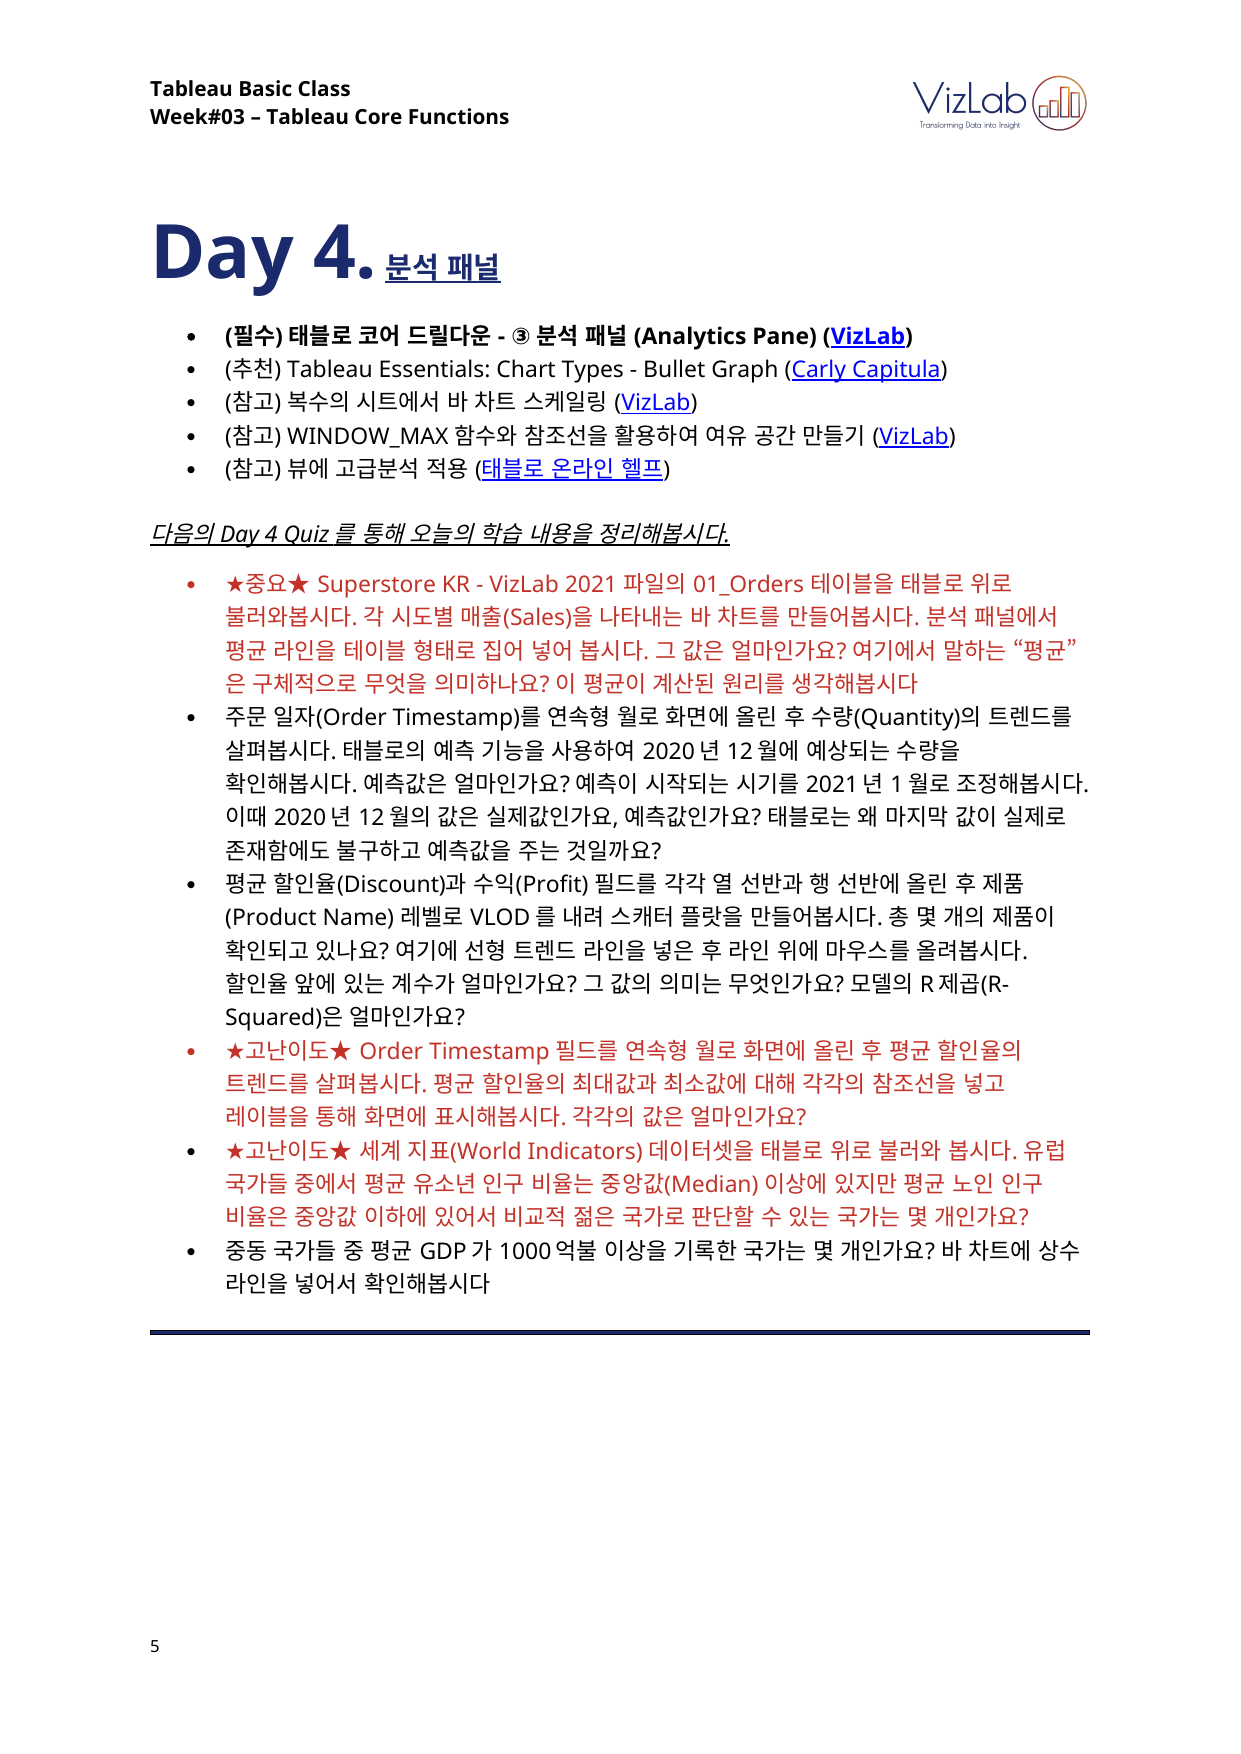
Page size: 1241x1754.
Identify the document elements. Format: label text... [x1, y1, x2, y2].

list (참고) 뷰에 고급분석 적용 (태블로 온라인 헬프) [187, 451, 1090, 484]
list 평균 할인율(Discount)과 수익(Profit) 필드를 각각 열 선반과 행 선반에 올린 후 제품(Product Name) 레벨로 VLOD를 내려 스캐터 플랏을 만들어봅시다. 총 몇 개의 제품이 확인되고 있나요? 여기에 선형 트렌드 라인을 넣은 후 라인 위에 마우스를 올려봅시다. 할인율 앞에 있는 계수가 얼마인가요? 그 값의 의미는 무엇인가요? 모델의 R제곱(R-Squared)은 얼마인가요? [187, 866, 1090, 1033]
text Day 4. 분석 패널 [150, 198, 1090, 301]
list ★고난이도★ Order Timestamp 필드를 연속형 월로 화면에 올린 후 평균 할인율의 트렌드를 살펴봅시다. 평균 할인율의 최대값과 최소값에 대해 각각의 참조선을 넣고 레이블을 통해 화면에 표시해봅시다. 각각의 값은 얼마인가요? [187, 1033, 1090, 1133]
list ★중요★ Superstore KR - VizLab 2021 파일의 01_Orders 테이블을 태블로 위로 불러와봅시다. 각 시도별 매출(Sales)을 나타내는 바 차트를 만들어봅시다. 분석 패널에서 평균 라인을 테이블 형태로 집어 넣어 봅시다. 그 값은 얼마인가요? 여기에서 말하는 “평균”은 구체적으로 무엇을 의미하나요? 이 평균이 계산된 원리를 생각해봅시다 [187, 566, 1090, 699]
list 주문 일자(Order Timestamp)를 연속형 월로 화면에 올린 후 수량(Quantity)의 트렌드를 살펴봅시다. 태블로의 예측 기능을 사용하여 2020년 12월에 예상되는 수량을 확인해봅시다. 예측값은 얼마인가요? 예측이 시작되는 시기를 2021년 1월로 조정해봅시다. 이때 2020년 12월의 값은 실제값인가요, 예측값인가요? 태블로는 왜 마지막 값이 실제로 존재함에도 불구하고 예측값을 주는 것일까요? [187, 699, 1090, 866]
picture [910, 73, 1089, 133]
list (필수) 태블로 코어 드릴다운 - ③ 분석 패널 (Analytics Pane) (VizLab) [187, 318, 1090, 351]
list (참고) WINDOW_MAX 함수와 참조선을 활용하여 여유 공간 만들기 (VizLab) [187, 418, 1090, 451]
list ★고난이도★ 세계 지표(World Indicators) 데이터셋을 태블로 위로 불러와 봅시다. 유럽 국가들 중에서 평균 유소년 인구 비율는 중앙값(Median) 이상에 있지만 평균 노인 인구 비율은 중앙값 이하에 있어서 비교적 젊은 국가로 판단할 수 있는 국가는 몇 개인가요? [187, 1133, 1090, 1233]
list (추천) Tableau Essentials: Chart Types - Bullet Graph (Carly Capitula) [187, 351, 1090, 384]
list (참고) 복수의 시트에서 바 차트 스케일링 (VizLab) [187, 384, 1090, 418]
text 다음의 Day 4 Quiz를 통해 오늘의 학습 내용을 정리해봅시다. [150, 516, 1090, 549]
list 중동 국가들 중 평균 GDP가 1000억불 이상을 기록한 국가는 몇 개인가요? 바 차트에 상수 라인을 넣어서 확인해봅시다 [187, 1233, 1090, 1299]
